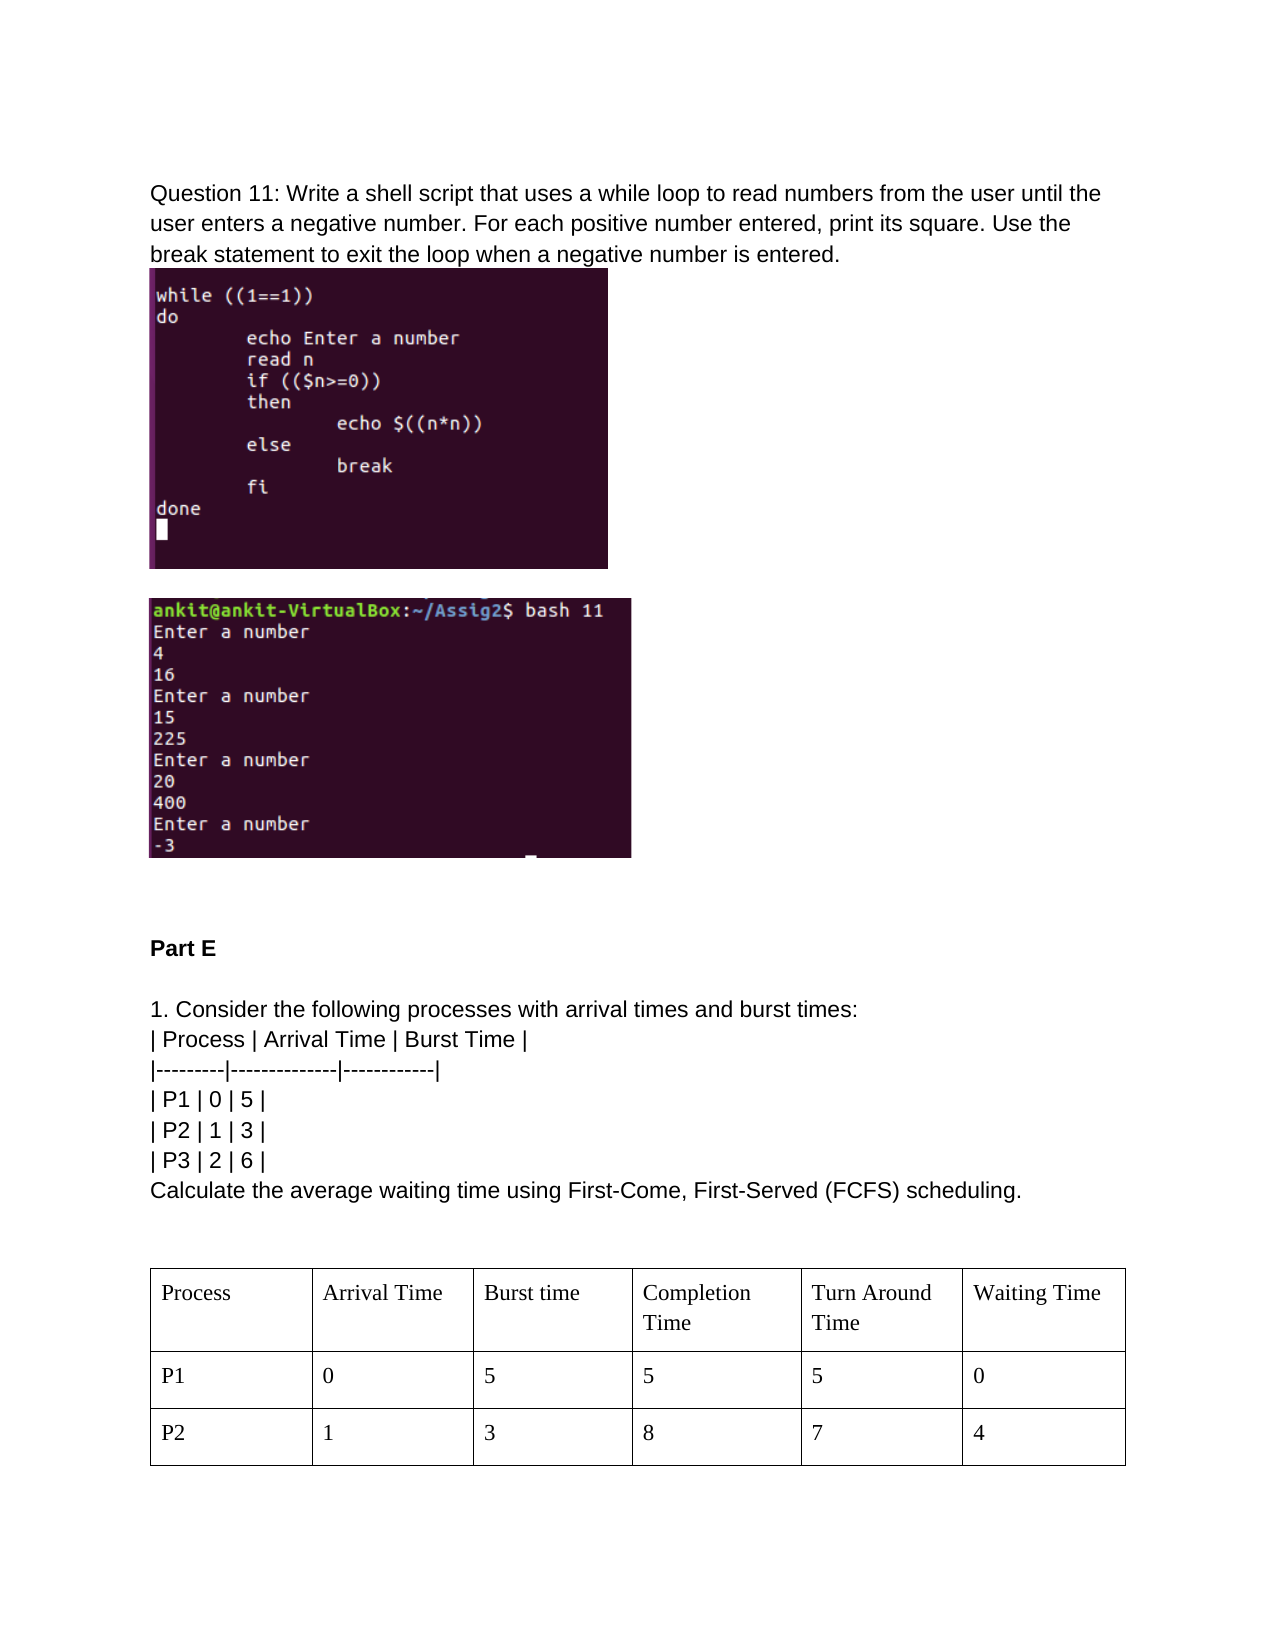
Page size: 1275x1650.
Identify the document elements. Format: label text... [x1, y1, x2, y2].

text Calculate the average waiting time using First-Come, First-Served (FCFS) scheduling. [150, 1177, 1125, 1203]
text | P3 | 2 | 6 | [150, 1147, 1125, 1173]
text Question 11: Write a shell script that uses a while loop to read numbers from the user until the user enters a negative number. For each positive number entered, print its square. Use the break statement to exit the loop when a negative number is entered. [150, 180, 1125, 267]
table_cell P1 [151, 1352, 312, 1408]
table_header Arrival Time [313, 1269, 473, 1351]
table_cell 5 [802, 1352, 962, 1408]
table_cell P2 [151, 1409, 312, 1464]
table_cell 0 [963, 1352, 1125, 1408]
table_header Waiting Time [963, 1269, 1125, 1351]
table_cell 0 [313, 1352, 473, 1408]
text | Process | Arrival Time | Burst Time | [150, 1026, 1125, 1052]
table_header Burst time [474, 1269, 632, 1351]
text |---------|--------------|------------| [150, 1056, 1125, 1083]
text | P2 | 1 | 3 | [150, 1117, 1125, 1143]
table_cell 5 [474, 1352, 632, 1408]
table_cell 5 [633, 1352, 801, 1408]
table_cell 8 [633, 1409, 801, 1464]
text Part E [150, 935, 1125, 962]
text | P1 | 0 | 5 | [150, 1086, 1125, 1113]
table_cell 7 [802, 1409, 962, 1464]
table_header Completion Time [633, 1269, 801, 1351]
table_cell 1 [313, 1409, 473, 1464]
table_header Turn Around Time [802, 1269, 962, 1351]
picture [149, 268, 608, 569]
picture [148, 598, 632, 858]
table_cell 4 [963, 1409, 1125, 1464]
table_cell 3 [474, 1409, 632, 1464]
text 1. Consider the following processes with arrival times and burst times: [150, 996, 1125, 1022]
table_header Process [151, 1269, 312, 1351]
